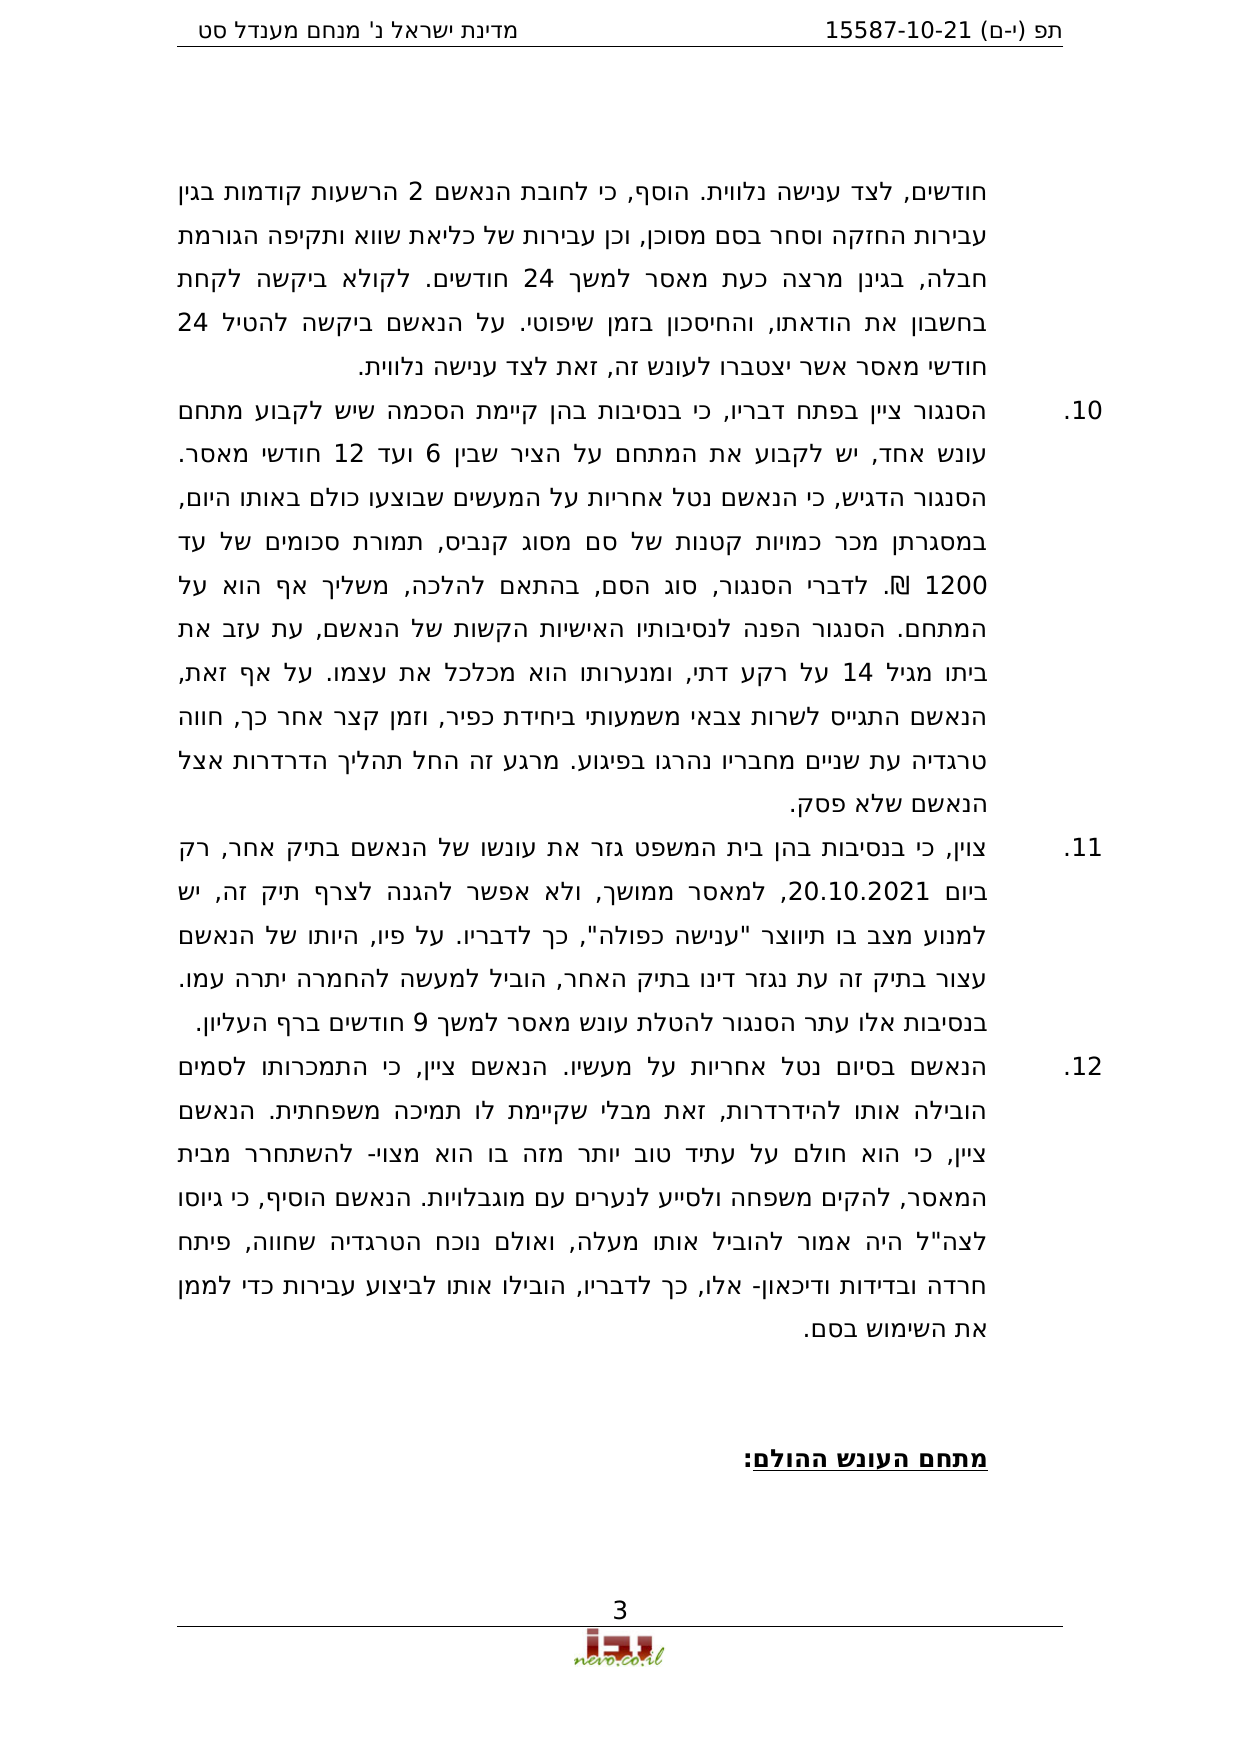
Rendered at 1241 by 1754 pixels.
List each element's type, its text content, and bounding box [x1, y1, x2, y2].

list הסנגור ציין בפתח דבריו, כי בנסיבות בהן קיימת הסכמה שיש לקבוע מתחם עונש אחד, יש לקבוע את המתחם על הציר שבין 6 ועד 12 חודשי מאסר. הסנגור הדגיש, כי הנאשם נטל אחריות על המעשים שבוצעו כולם באותו היום, במסגרתן מכר כמויות קטנות של סם מסוג קנביס, תמורת סכומים של עד 1200 ₪. לדברי הסנגור, סוג הסם, בהתאם להלכה, משליך אף הוא על המתחם. הסנגור הפנה לנסיבותיו האישיות הקשות של הנאשם, עת עזב את ביתו מגיל 14 על רקע דתי, ומנערותו הוא מכלכל את עצמו. על אף זאת, הנאשם התגייס לשרות צבאי משמעותי ביחידת כפיר, וזמן קצר אחר כך, חווה טרגדיה עת שניים מחבריו נהרגו בפיגוע. מרגע זה החל תהליך הדרדרות אצל הנאשם שלא פסק. [177, 396, 1063, 819]
list צוין, כי בנסיבות בהן בית המשפט גזר את עונשו של הנאשם בתיק אחר, רק ביום 20.10.2021, למאסר ממושך, ולא אפשר להגנה לצרף תיק זה, יש למנוע מצב בו תיווצר "ענישה כפולה", כך לדבריו. על פיו, היותו של הנאשם עצור בתיק זה עת נגזר דינו בתיק האחר, הוביל למעשה להחמרה יתרה עמו. בנסיבות אלו עתר הסנגור להטלת עונש מאסר למשך 9 חודשים ברף העליון. [177, 833, 1063, 1038]
picture [574, 1628, 666, 1667]
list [177, 177, 1063, 381]
list הנאשם בסיום נטל אחריות על מעשיו. הנאשם ציין, כי התמכרותו לסמים הובילה אותו להידרדרות, זאת מבלי שקיימת לו תמיכה משפחתית. הנאשם ציין, כי הוא חולם על עתיד טוב יותר מזה בו הוא מצוי- להשתחרר מבית המאסר, להקים משפחה ולסייע לנערים עם מוגבלויות. הנאשם הוסיף, כי גיוסו לצה"ל היה אמור להוביל אותו מעלה, ואולם נוכח הטרגדיה שחווה, פיתח חרדה ובדידות ודיכאון- אלו, כך לדבריו, הובילו אותו לביצוע עבירות כדי לממן את השימוש בסם. [177, 1052, 1063, 1344]
text מתחם העונש ההולם: [177, 1445, 1063, 1474]
